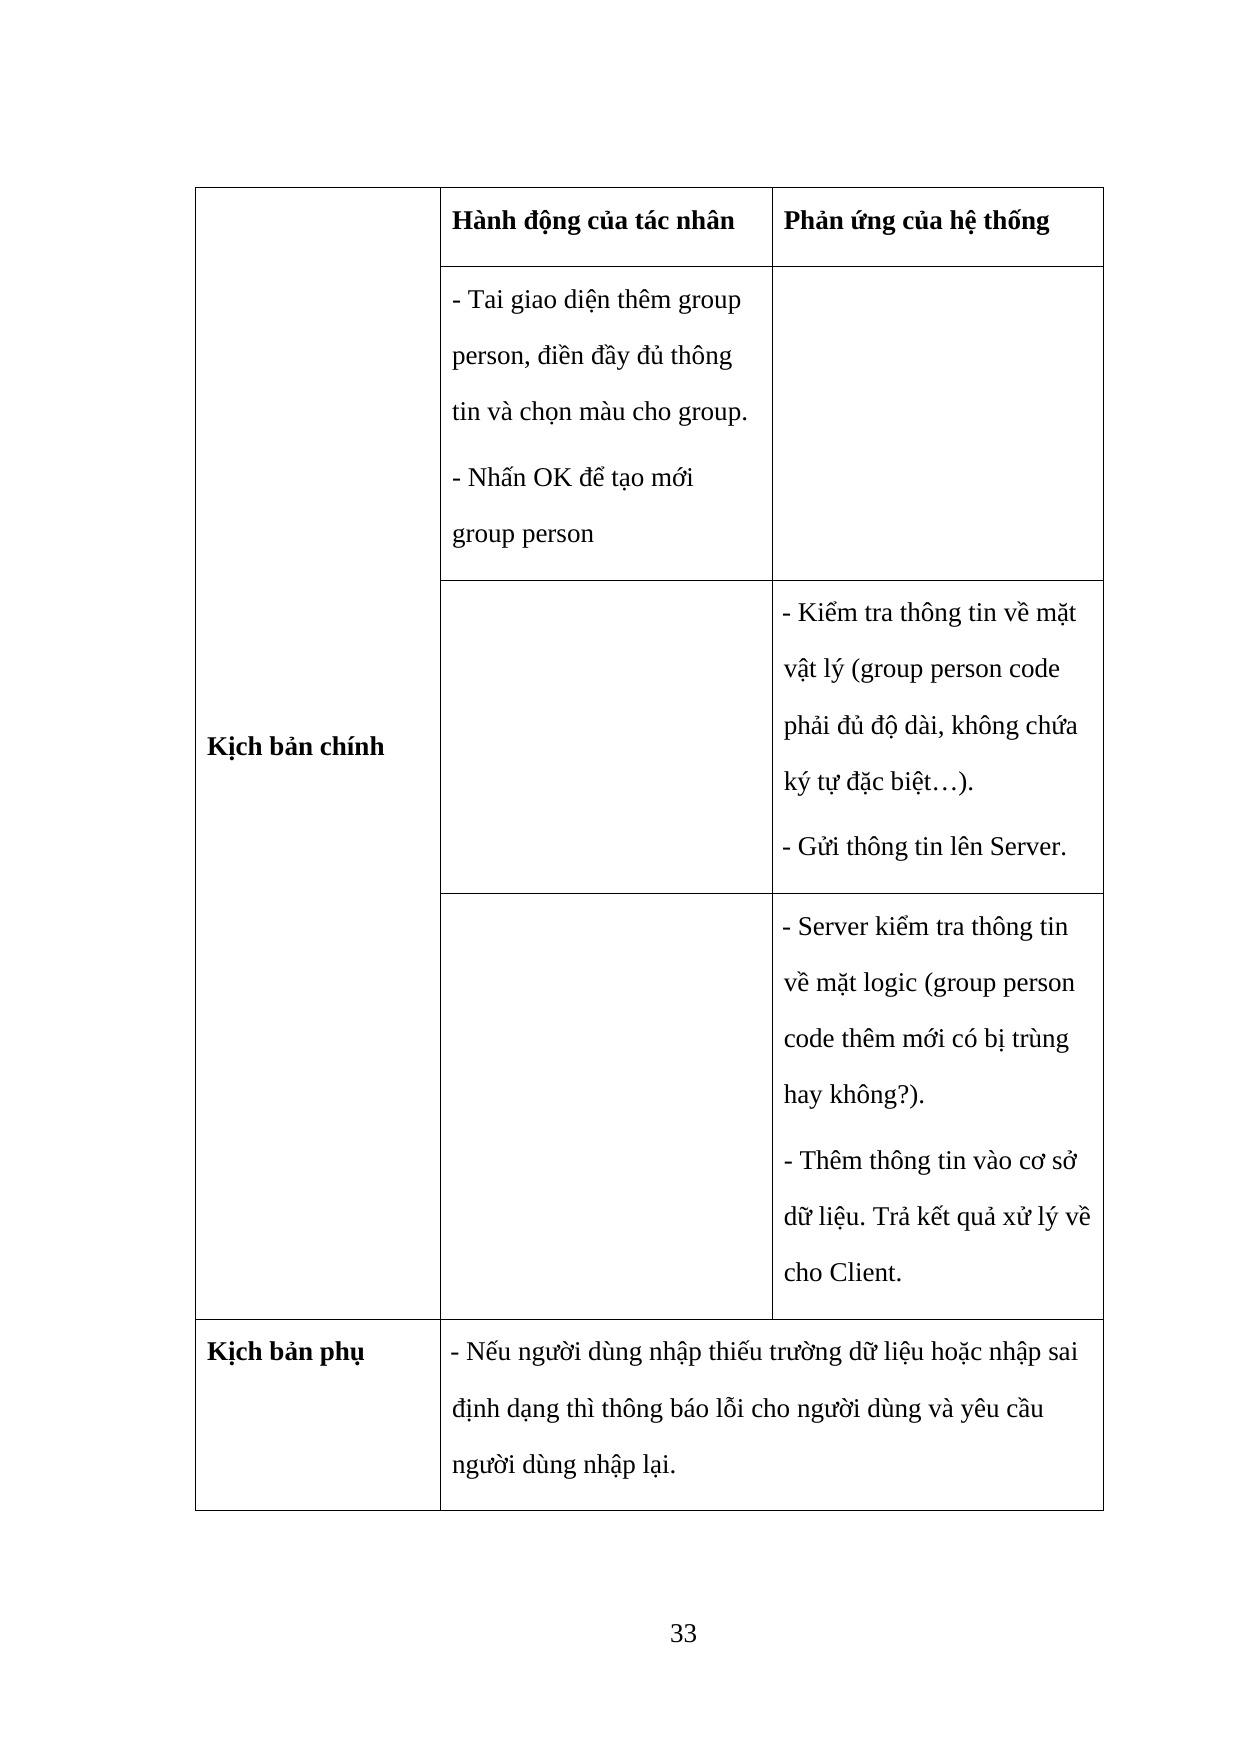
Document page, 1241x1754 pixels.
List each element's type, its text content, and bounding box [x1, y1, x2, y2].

table_cell Kịch bản phụ [196, 1320, 440, 1510]
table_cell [441, 1320, 1103, 1510]
table_cell Kịch bản chính [196, 188, 440, 1319]
table_cell - Tai giao diện thêm group person, điền đầy đủ thông tin và chọn màu cho group. - Nhấn OK để tạo mới group person [441, 267, 772, 579]
table_cell Phản ứng của hệ thống [773, 188, 1103, 266]
table_cell [441, 581, 772, 893]
table_cell Hành động của tác nhân [441, 188, 772, 266]
table_cell - Kiểm tra thông tin về mặt vật lý (group person code phải đủ độ dài, không chứa ký tự đặc biệt…). - Gửi thông tin lên Server. [773, 581, 1103, 893]
table_cell - Server kiểm tra thông tin về mặt logic (group person code thêm mới có bị trùng hay không?). - Thêm thông tin vào cơ sở dữ liệu. Trả kết quả xử lý về cho Client. [773, 894, 1103, 1319]
table_cell [773, 267, 1103, 579]
table_cell [441, 894, 772, 1319]
